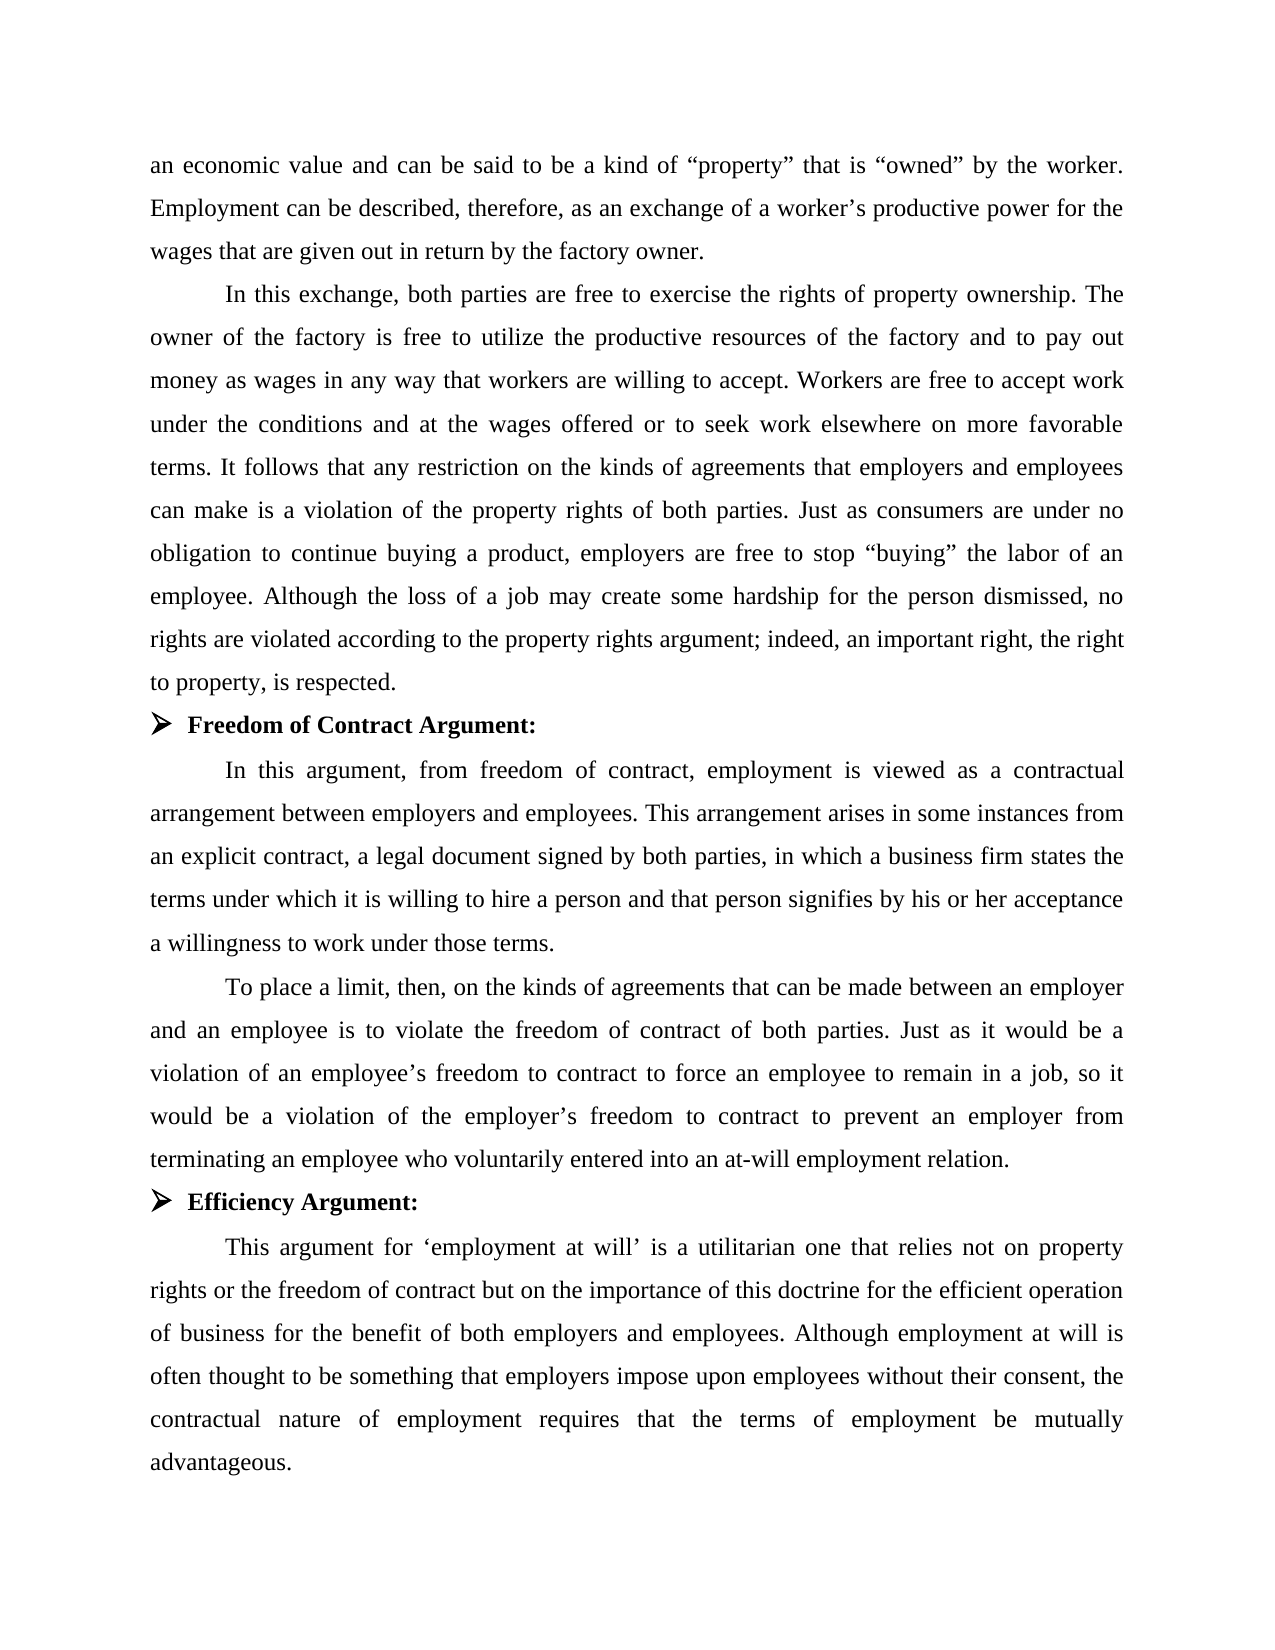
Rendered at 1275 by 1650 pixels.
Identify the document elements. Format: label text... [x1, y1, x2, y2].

text To place a limit, then, on the kinds of agreements that can be made between an employer and an employee is to violate the freedom of contract of both parties. Just as it would be a violation of an employee’s freedom to contract to force an employee to remain in a job, so it would be a violation of the employer’s freedom to contract to prevent an employer from terminating an employee who voluntarily entered into an at-will employment relation. [150, 972, 1125, 1173]
list Freedom of Contract Argument: [150, 711, 1125, 740]
text In this argument, from freedom of contract, employment is viewed as a contractual arrangement between employers and employees. This arrangement arises in some instances from an explicit contract, a legal document signed by both parties, in which a business firm states the terms under which it is willing to hire a person and that person signifies by his or her acceptance a willingness to work under those terms. [150, 755, 1125, 957]
list Efficiency Argument: [150, 1187, 1125, 1217]
list This argument for ‘employment at will’ is a utilitarian one that relies not on property rights or the freedom of contract but on the importance of this doctrine for the efficient operation of business for the benefit of both employers and employees. Although employment at will is often thought to be something that employers impose upon employees without their consent, the contractual nature of employment requires that the terms of employment be mutually advantageous. [150, 1232, 1125, 1476]
